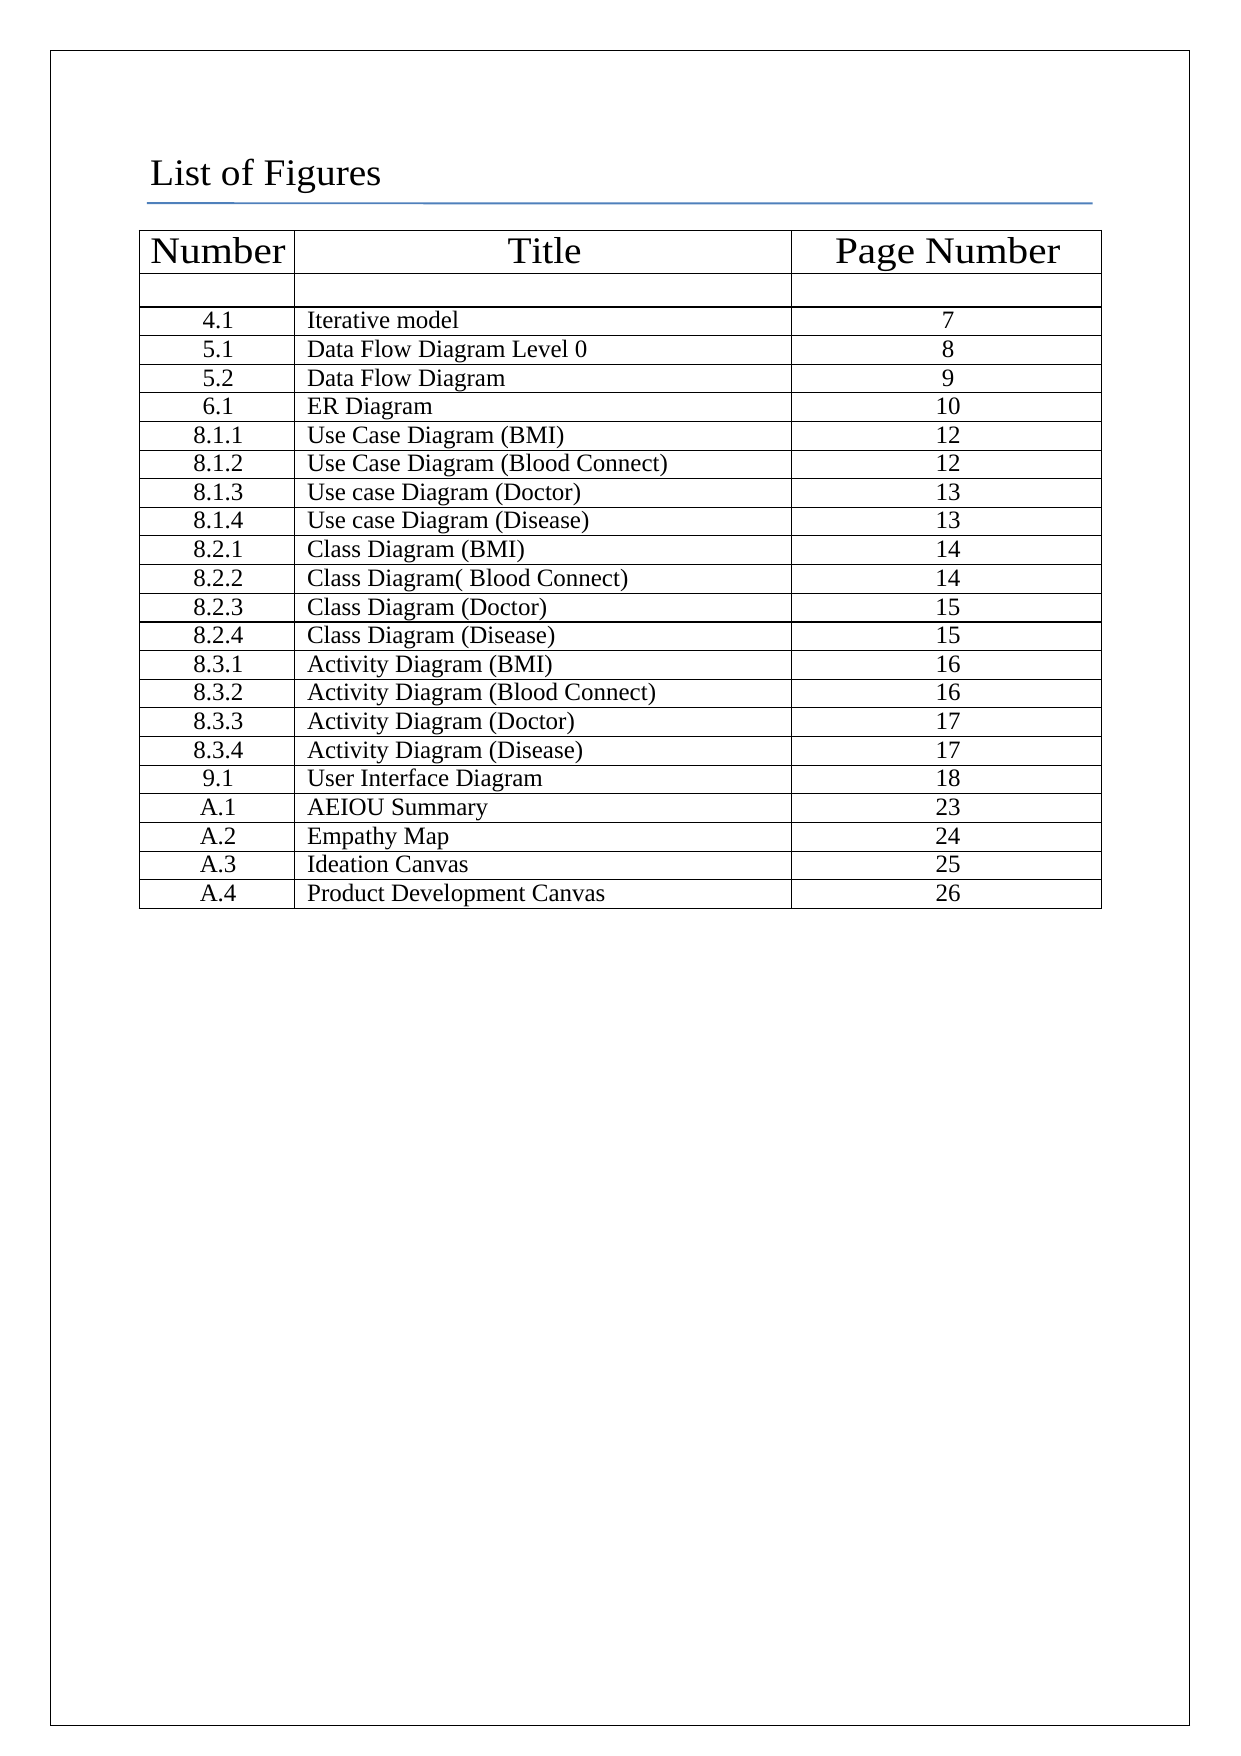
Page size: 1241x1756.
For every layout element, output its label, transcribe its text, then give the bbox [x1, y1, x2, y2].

table_header Page Number [792, 231, 1101, 273]
table_cell Class Diagram (Doctor) [295, 594, 791, 621]
table_cell Activity Diagram (Disease) [295, 737, 791, 764]
table_cell 16 [792, 680, 1101, 707]
table_cell 8.3.1 [140, 651, 294, 678]
table_cell 8.1.4 [140, 508, 294, 535]
table_cell User Interface Diagram [295, 766, 791, 793]
table_cell 24 [792, 823, 1101, 851]
table_cell Activity Diagram (Blood Connect) [295, 680, 791, 707]
table_cell 17 [792, 737, 1101, 764]
table_cell 8.1.3 [140, 479, 294, 507]
table_cell Empathy Map [295, 823, 791, 851]
table_cell Use Case Diagram (Blood Connect) [295, 451, 791, 478]
table_cell 5.2 [140, 365, 294, 392]
table_cell A.1 [140, 794, 294, 822]
table_cell 9.1 [140, 766, 294, 793]
table_cell 8.1.1 [140, 422, 294, 449]
table_cell 13 [792, 508, 1101, 535]
table_cell Iterative model [295, 308, 791, 335]
table_cell Use Case Diagram (BMI) [295, 422, 791, 449]
text List of Figures [150, 150, 1178, 193]
table_cell 14 [792, 536, 1101, 564]
table_cell 13 [792, 479, 1101, 507]
table_cell [140, 274, 294, 306]
table_cell 10 [792, 393, 1101, 421]
table_cell 4.1 [140, 308, 294, 335]
table_cell Use case Diagram (Doctor) [295, 479, 791, 507]
table_cell Use case Diagram (Disease) [295, 508, 791, 535]
table_cell 8.2.2 [140, 565, 294, 593]
table_cell 8.2.3 [140, 594, 294, 621]
table_cell A.3 [140, 852, 294, 879]
table_cell AEIOU Summary [295, 794, 791, 822]
table_cell 18 [792, 766, 1101, 793]
table_cell 23 [792, 794, 1101, 822]
table_header Title [295, 231, 791, 273]
table_cell 26 [792, 880, 1101, 908]
table_cell 8.3.2 [140, 680, 294, 707]
table_cell 15 [792, 594, 1101, 621]
table_cell Activity Diagram (BMI) [295, 651, 791, 678]
table_cell 12 [792, 451, 1101, 478]
table_cell [295, 274, 791, 306]
table_cell Data Flow Diagram Level 0 [295, 336, 791, 364]
table_cell 25 [792, 852, 1101, 879]
table_cell [792, 274, 1101, 306]
table_cell Ideation Canvas [295, 852, 791, 879]
table_cell Class Diagram (BMI) [295, 536, 791, 564]
table_cell 8.2.1 [140, 536, 294, 564]
table_cell 16 [792, 651, 1101, 678]
table_cell A.4 [140, 880, 294, 908]
table_cell 8 [792, 336, 1101, 364]
table_cell 7 [792, 308, 1101, 335]
table_cell 5.1 [140, 336, 294, 364]
table_cell Activity Diagram (Doctor) [295, 708, 791, 736]
table_header Number [140, 231, 294, 273]
table_cell 14 [792, 565, 1101, 593]
table_cell 9 [792, 365, 1101, 392]
table_cell 8.1.2 [140, 451, 294, 478]
table_cell Class Diagram( Blood Connect) [295, 565, 791, 593]
table_cell Data Flow Diagram [295, 365, 791, 392]
table_cell 8.2.4 [140, 623, 294, 650]
table_cell 17 [792, 708, 1101, 736]
table_cell ER Diagram [295, 393, 791, 421]
table_cell 15 [792, 623, 1101, 650]
table_cell A.2 [140, 823, 294, 851]
table_cell 8.3.4 [140, 737, 294, 764]
table_cell 8.3.3 [140, 708, 294, 736]
table_cell 12 [792, 422, 1101, 449]
table_cell Class Diagram (Disease) [295, 623, 791, 650]
table_cell Product Development Canvas [295, 880, 791, 908]
table_cell 6.1 [140, 393, 294, 421]
